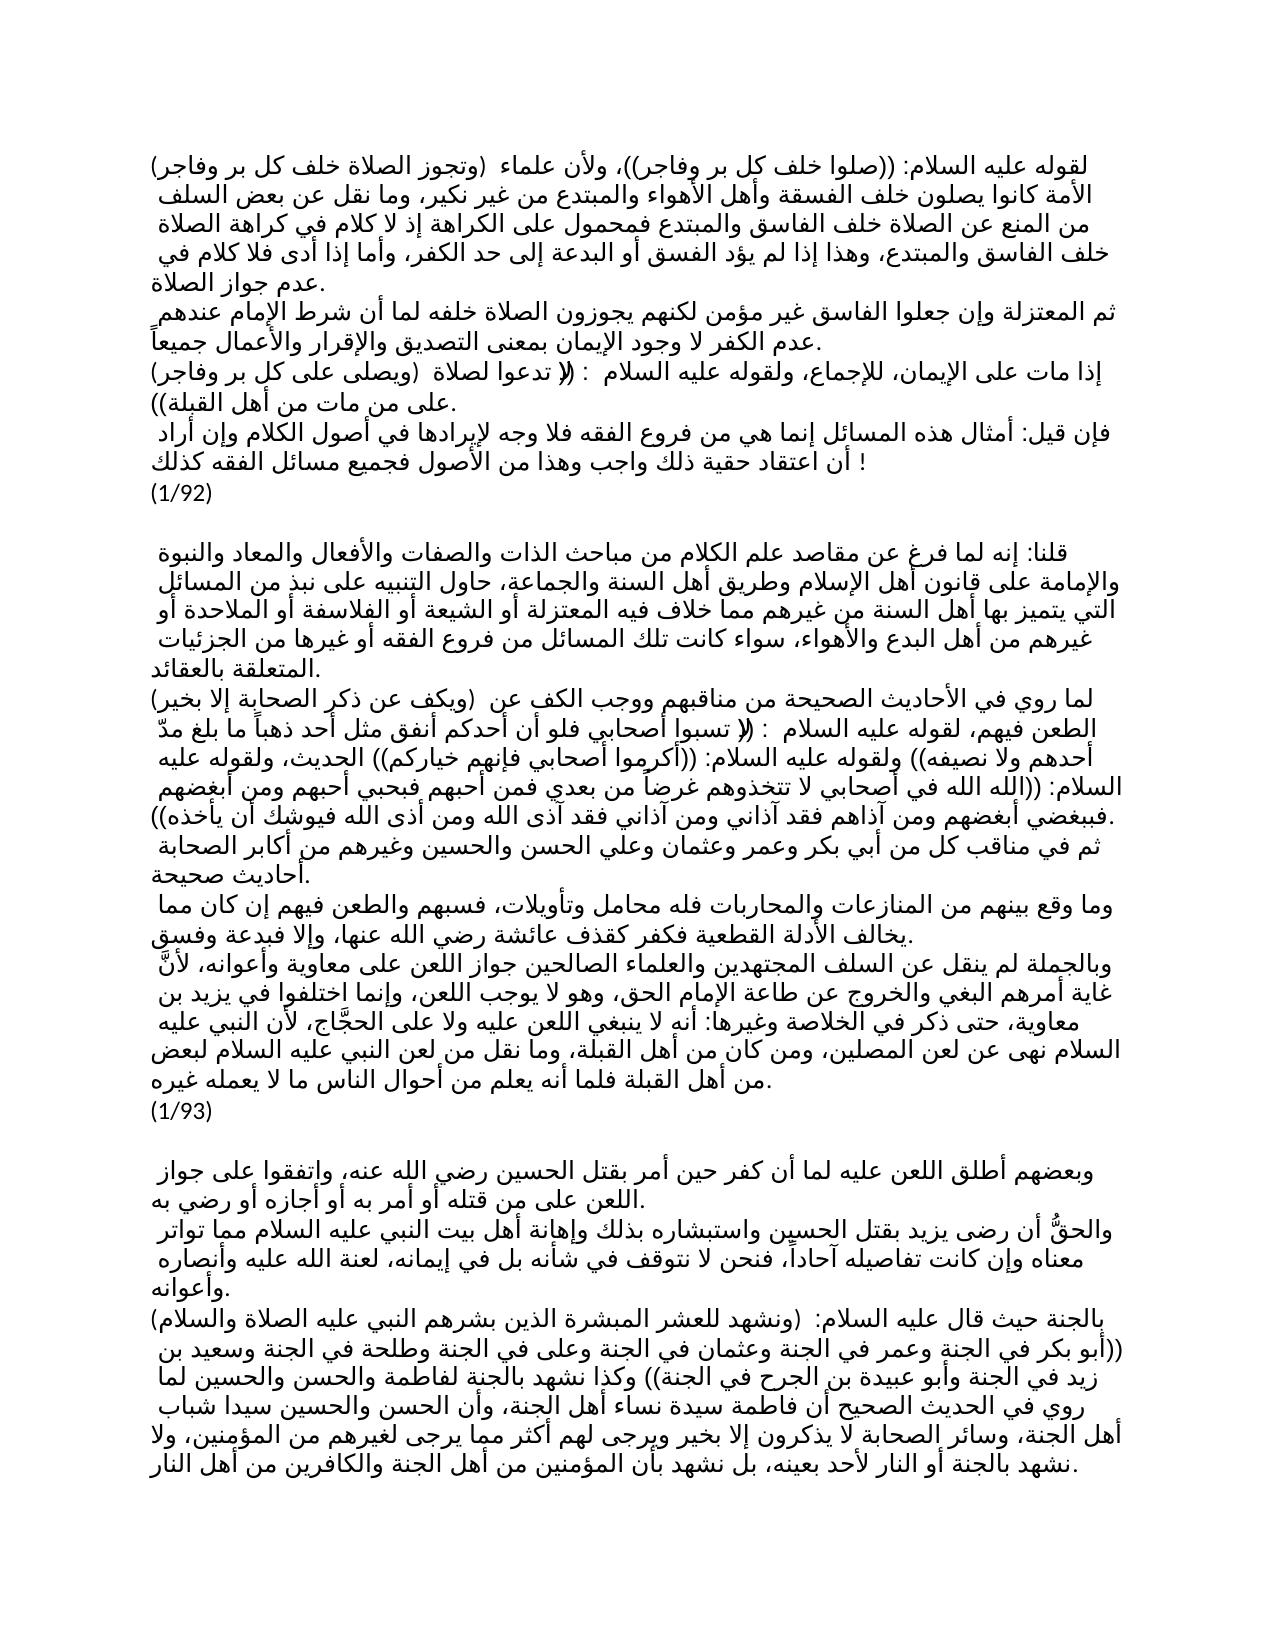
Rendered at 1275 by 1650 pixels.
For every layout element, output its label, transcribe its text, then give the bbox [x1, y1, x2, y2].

text وبعضهم أطلق اللعن عليه لما أن كفر حين أمر بقتل الحسين رضي الله عنه، واتفقوا على جواز اللعن على من قتله أو أمر به أو أجازه أو رضي به. [150, 1156, 1125, 1215]
text ثم في مناقب كل من أبي بكر وعمر وعثمان وعلي الحسن والحسين وغيرهم من أكابر الصحابة أحاديث صحيحة. [150, 831, 1125, 890]
text وما وقع بينهم من المنازعات والمحاربات فله محامل وتأويلات، فسبهم والطعن فيهم إن كان مما يخالف الأدلة القطعية فكفر كقذف عائشة رضي الله عنها، وإلا فبدعة وفسق. [150, 890, 1125, 949]
text وبالجملة لم ينقل عن السلف المجتهدين والعلماء الصالحين جواز اللعن على معاوية وأعوانه، لأنَّ غاية أمرهم البغي والخروج عن طاعة الإمام الحق، وهو لا يوجب اللعن، وإنما اختلفوا في يزيد بن معاوية، حتى ذكر في الخلاصة وغيرها: أنه لا ينبغي اللعن عليه ولا على الحجَّاج، لأن النبي عليه السلام نهى عن لعن المصلين، ومن كان من أهل القبلة، وما نقل من لعن النبي عليه السلام لبعض من أهل القبلة فلما أنه يعلم من أحوال الناس ما لا يعمله غيره. [150, 949, 1125, 1095]
text فإن قيل: أمثال هذه المسائل إنما هي من فروع الفقه فلا وجه لإيرادها في أصول الكلام وإن أراد أن اعتقاد حقية ذلك واجب وهذا من الأصول فجميع مسائل الفقه كذلك ! [150, 418, 1125, 477]
text (ويصلى على كل بر وفاجر) إذا مات على الإيمان، للإجماع، ولقوله عليه السلام: ((لا تدعوا لصلاة على من مات من أهل القبلة)). [150, 357, 1125, 418]
text (1/92) [150, 477, 1125, 507]
text (ويكف عن ذكر الصحابة إلا بخير) لما روي في الأحاديث الصحيحة من مناقبهم ووجب الكف عن الطعن فيهم، لقوله عليه السلام: ((لا تسبوا أصحابي فلو أن أحدكم أنفق مثل أحد ذهباً ما بلغ مدّ أحدهم ولا نصيفه)) ولقوله عليه السلام: ((أكرموا أصحابي فإنهم خياركم)) الحديث، ولقوله عليه السلام: ((الله الله في أصحابي لا تتخذوهم غرضاً من بعدي فمن أحبهم فبحبي أحبهم ومن أبغضهم فببغضي أبغضهم ومن آذاهم فقد آذاني ومن آذاني فقد آذى الله ومن أذى الله فيوشك أن يأخذه)). [150, 683, 1125, 831]
text قلنا: إنه لما فرغ عن مقاصد علم الكلام من مباحث الذات والصفات والأفعال والمعاد والنبوة والإمامة على قانون أهل الإسلام وطريق أهل السنة والجماعة، حاول التنبيه على نبذ من المسائل التي يتميز بها أهل السنة من غيرهم مما خلاف فيه المعتزلة أو الشيعة أو الفلاسفة أو الملاحدة أو غيرهم من أهل البدع والأهواء، سواء كانت تلك المسائل من فروع الفقه أو غيرها من الجزئيات المتعلقة بالعقائد. [150, 538, 1125, 683]
text (ونشهد للعشر المبشرة الذين بشرهم النبي عليه الصلاة والسلام) بالجنة حيث قال عليه السلام: ((أبو بكر في الجنة وعمر في الجنة وعثمان في الجنة وعلى في الجنة وطلحة في الجنة وسعيد بن زيد في الجنة وأبو عبيدة بن الجرح في الجنة)) وكذا نشهد بالجنة لفاطمة والحسن والحسين لما روي في الحديث الصحيح أن فاطمة سيدة نساء أهل الجنة، وأن الحسن والحسين سيدا شباب أهل الجنة، وسائر الصحابة لا يذكرون إلا بخير ويرجى لهم أكثر مما يرجى لغيرهم من المؤمنين، ولا نشهد بالجنة أو النار لأحد بعينه، بل نشهد بأن المؤمنين من أهل الجنة والكافرين من أهل النار. [150, 1303, 1125, 1479]
text (وتجوز الصلاة خلف كل بر وفاجر) لقوله عليه السلام: ((صلوا خلف كل بر وفاجر))، ولأن علماء الأمة كانوا يصلون خلف الفسقة وأهل الأهواء والمبتدع من غير نكير، وما نقل عن بعض السلف من المنع عن الصلاة خلف الفاسق والمبتدع فمحمول على الكراهة إذ لا كلام في كراهة الصلاة خلف الفاسق والمبتدع، وهذا إذا لم يؤد الفسق أو البدعة إلى حد الكفر، وأما إذا أدى فلا كلام في عدم جواز الصلاة. [150, 150, 1125, 297]
text والحقُّ أن رضى يزيد بقتل الحسين واستبشاره بذلك وإهانة أهل بيت النبي عليه السلام مما تواتر معناه وإن كانت تفاصيله آحاداً، فنحن لا نتوقف في شأنه بل في إيمانه، لعنة الله عليه وأنصاره وأعوانه. [150, 1215, 1125, 1303]
text (1/93) [150, 1095, 1125, 1125]
text ثم المعتزلة وإن جعلوا الفاسق غير مؤمن لكنهم يجوزون الصلاة خلفه لما أن شرط الإمام عندهم عدم الكفر لا وجود الإيمان بمعنى التصديق والإقرار والأعمال جميعاً. [150, 297, 1125, 357]
